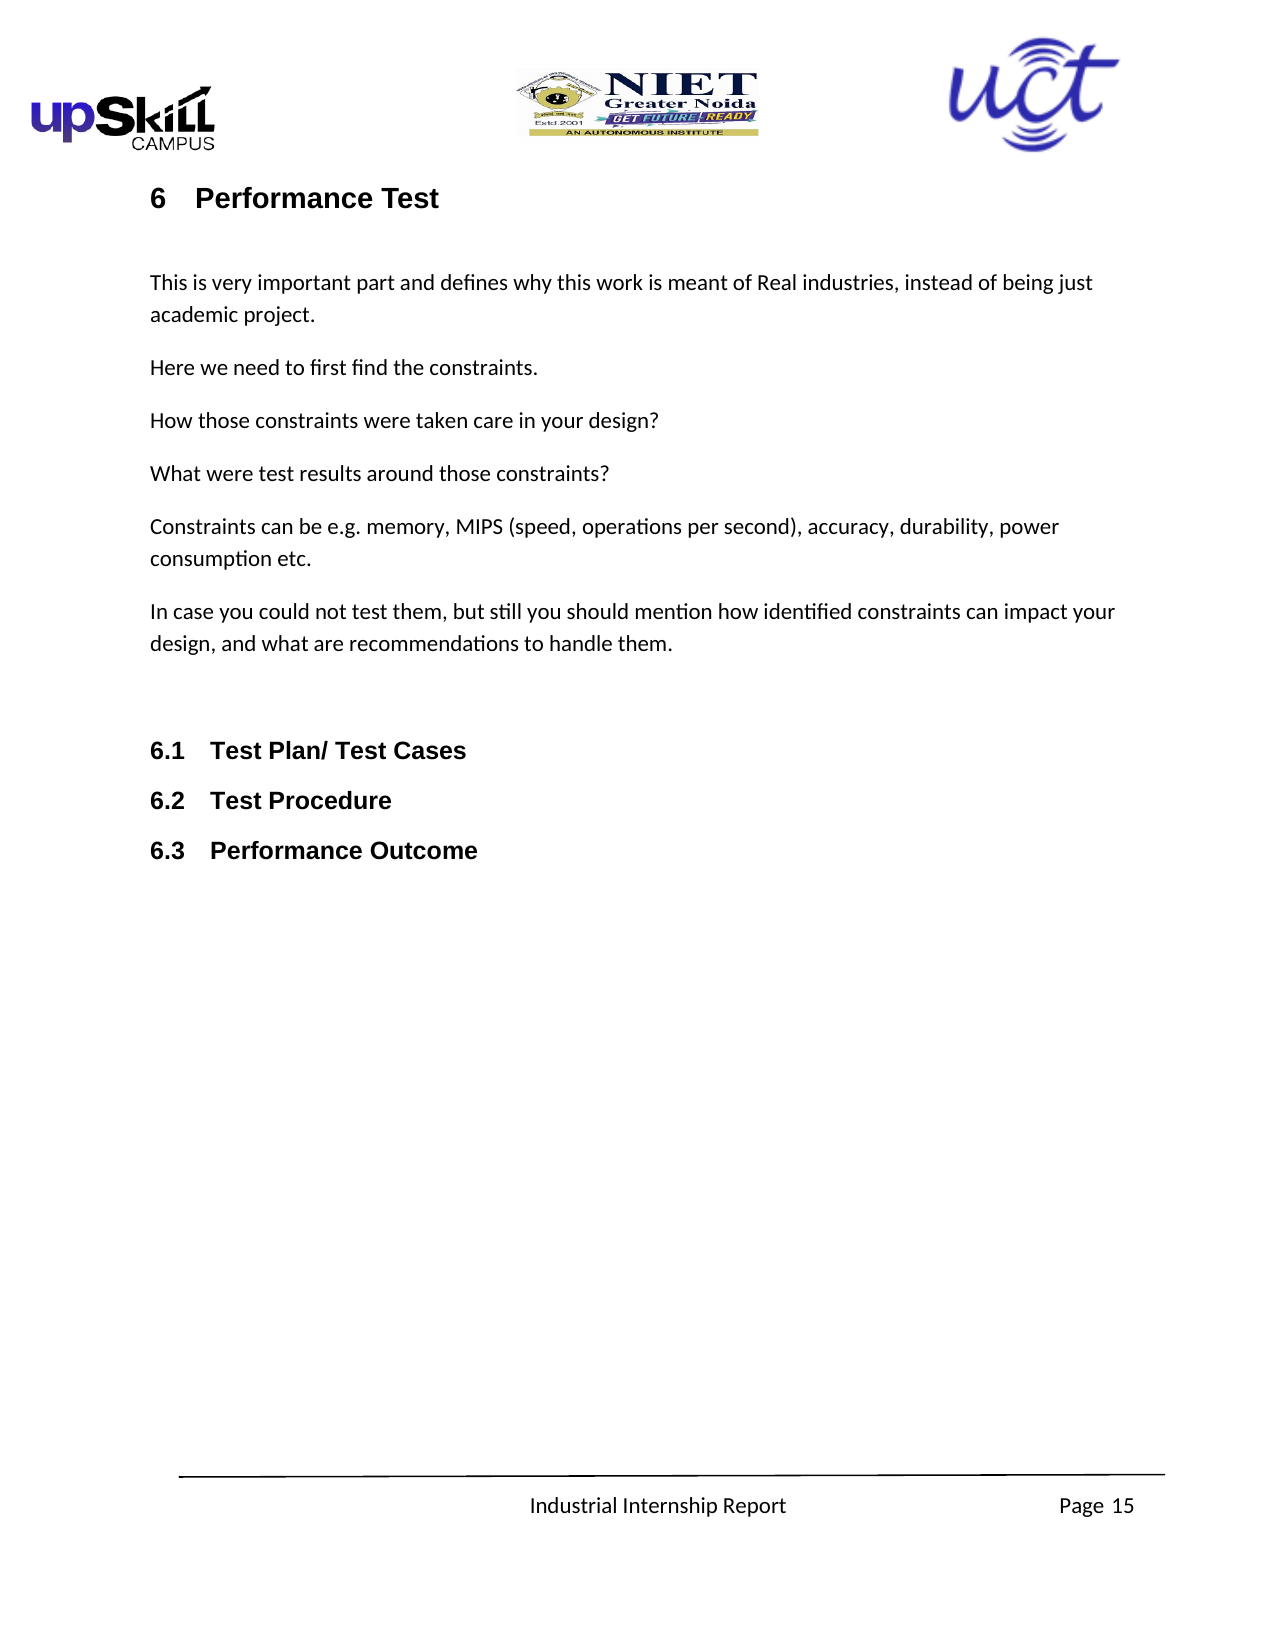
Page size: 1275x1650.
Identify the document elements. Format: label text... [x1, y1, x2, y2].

text In case you could not test them, but still you should mention how identified constraints can impact your design, and what are recommendations to handle them. [150, 597, 1134, 658]
picture [946, 28, 1125, 154]
subtitle Test Procedure [150, 790, 1134, 815]
picture [0, 73, 246, 154]
text How those constraints were taken care in your design? [150, 406, 1134, 434]
subtitle Test Plan/ Test Cases [150, 740, 1134, 765]
subtitle Performance Test [150, 181, 1134, 215]
text What were test results around those constraints? [150, 459, 1134, 487]
text Here we need to first find the constraints. [150, 353, 1134, 381]
picture [516, 59, 759, 154]
text This is very important part and defines why this work is meant of Real industries, instead of being just academic project. [150, 268, 1134, 328]
text Constraints can be e.g. memory, MIPS (speed, operations per second), accuracy, durability, power consumption etc. [150, 512, 1134, 572]
subtitle Performance Outcome [150, 840, 1134, 865]
